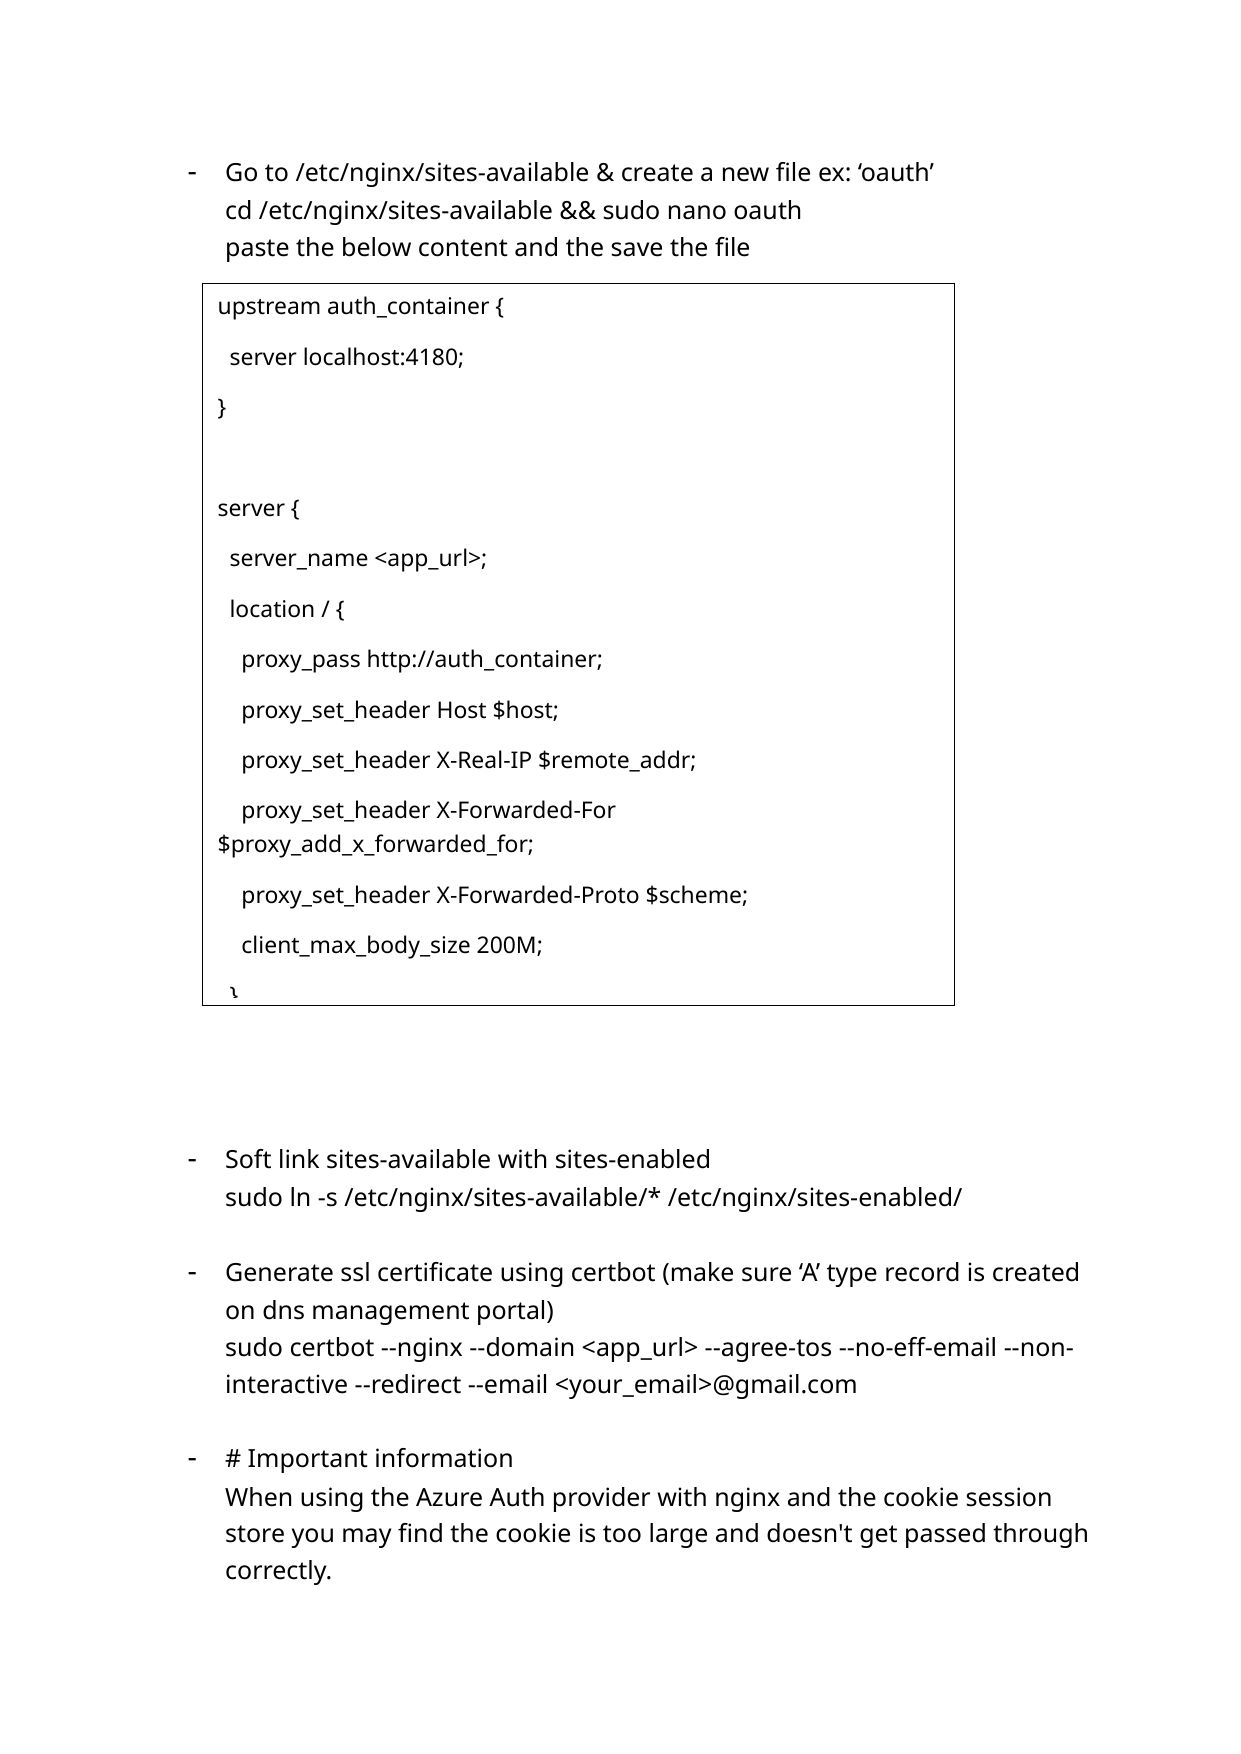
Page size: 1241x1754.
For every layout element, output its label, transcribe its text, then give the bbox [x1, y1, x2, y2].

list Go to /etc/nginx/sites-available & create a new file ex: ‘oauth’ cd /etc/nginx/sites-available && sudo nano oauth paste the below content and the save the file [187, 150, 1090, 263]
list Generate ssl certificate using certbot (make sure ‘A’ type record is created on dns management portal) sudo certbot --nginx --domain <app_url> --agree-tos --no-eff-email --non-interactive --redirect --email <your_email>@gmail.com [187, 1250, 1090, 1434]
list # Important information [187, 1437, 1090, 1476]
list Soft link sites-available with sites-enabled sudo ln -s /etc/nginx/sites-available/* /etc/nginx/sites-enabled/ [187, 1138, 1090, 1248]
list When using the Azure Auth provider with nginx and the cookie session store you may find the cookie is too large and doesn't get passed through correctly. [225, 1479, 1090, 1587]
